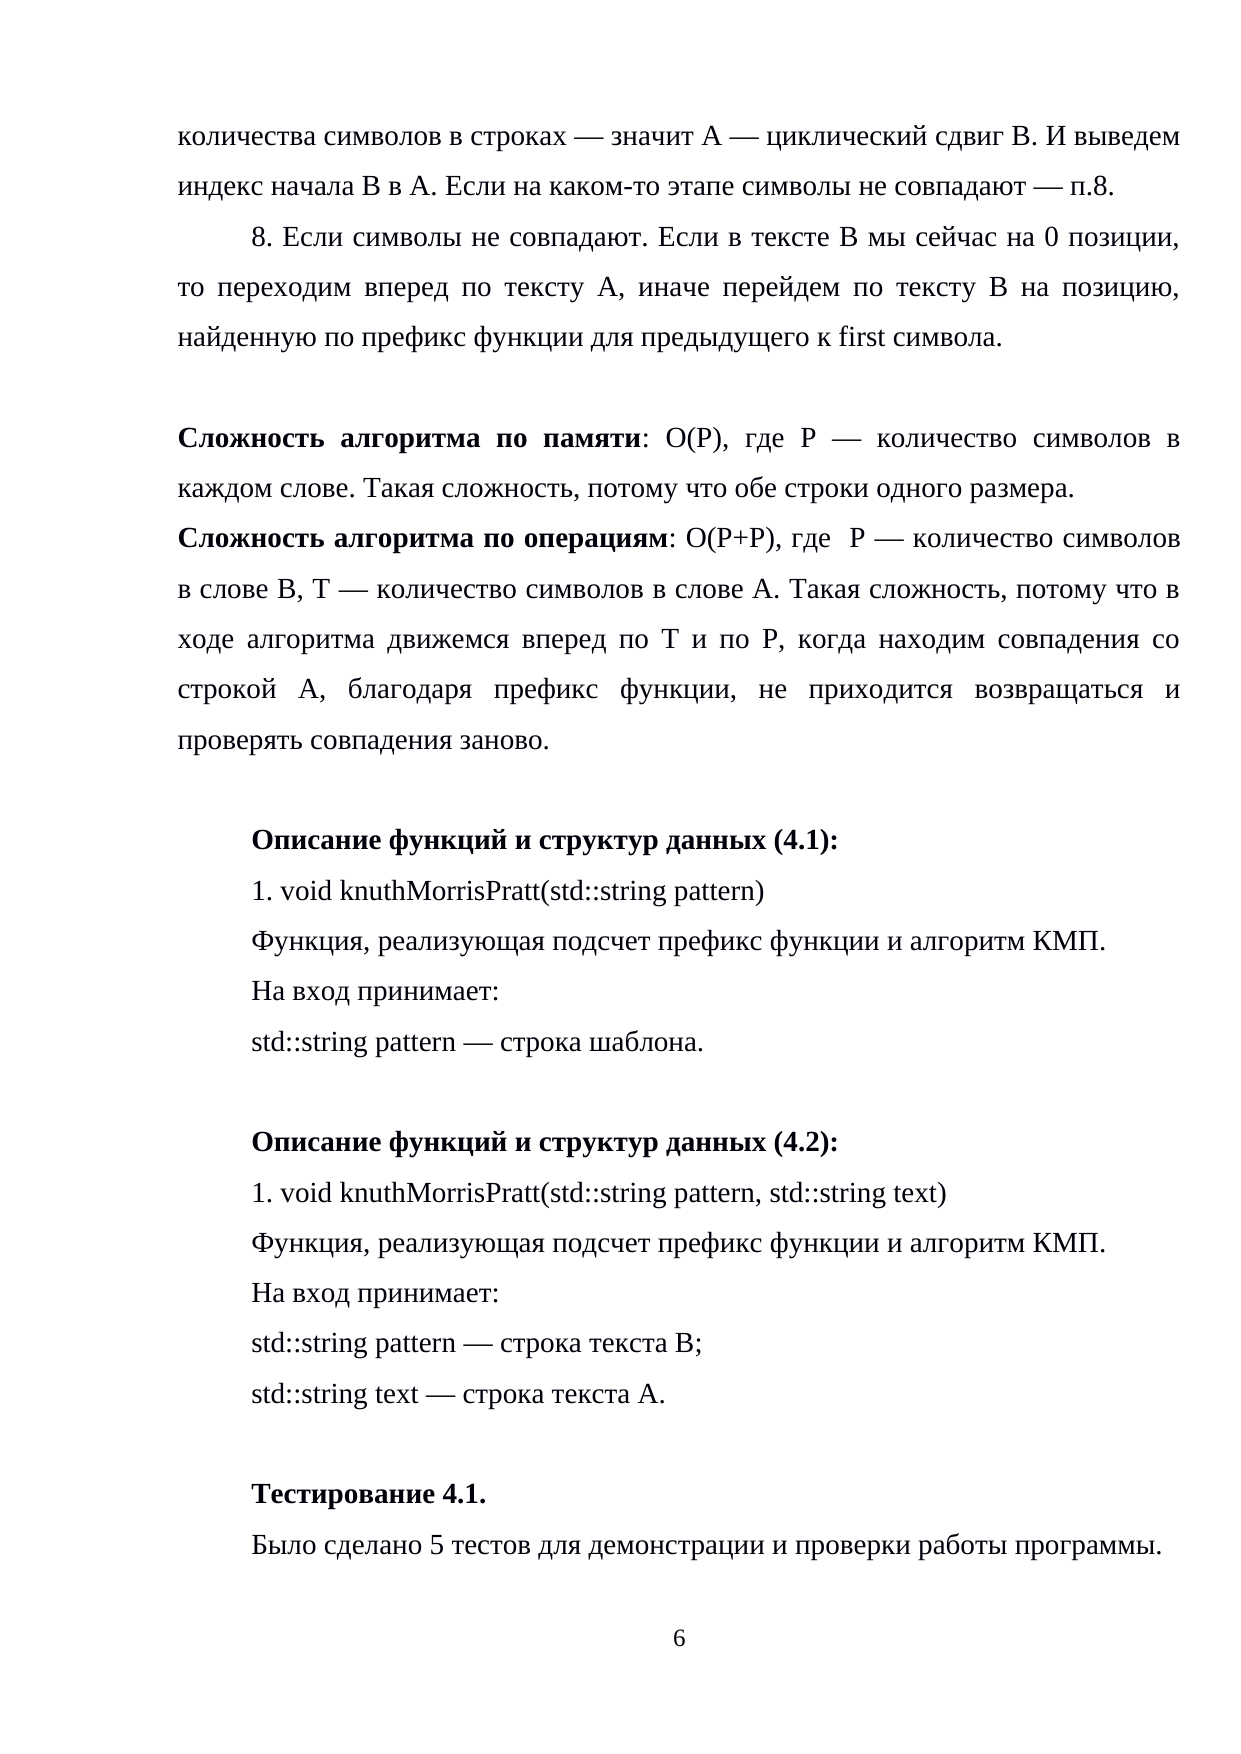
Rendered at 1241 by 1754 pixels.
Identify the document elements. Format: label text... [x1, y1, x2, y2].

text std::string pattern — строка текста B; [177, 1326, 1181, 1359]
text Описание функций и структур данных (4.2): [177, 1124, 1181, 1158]
text Функция, реализующая подсчет префикс функции и алгоритм КМП. [177, 923, 1181, 957]
text На вход принимает: [177, 1275, 1181, 1309]
text 8. Если символы не совпадают. Если в тексте B мы сейчас на 0 позиции, то переходим вперед по тексту A, иначе перейдем по тексту B на позицию, найденную по префикс функции для предыдущего к first символа. [177, 219, 1181, 353]
text std::string text — строка текста A. [177, 1376, 1181, 1409]
text Функция, реализующая подсчет префикс функции и алгоритм КМП. [177, 1225, 1181, 1258]
text 1. void knuthMorrisPratt(std::string pattern) [177, 873, 1181, 906]
text На вход принимает: [177, 973, 1181, 1007]
text 1. void knuthMorrisPratt(std::string pattern, std::string text) [177, 1175, 1181, 1208]
text Сложность алгоритма по памяти: O(P), где P — количество символов в каждом слове. Такая сложность, потому что обе строки одного размера. [177, 420, 1181, 504]
text Было сделано 5 тестов для демонстрации и проверки работы программы. [177, 1527, 1181, 1560]
text Тестирование 4.1. [177, 1477, 1181, 1510]
text std::string pattern — строка шаблона. [177, 1024, 1181, 1057]
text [177, 118, 1181, 202]
text Описание функций и структур данных (4.1): [177, 822, 1181, 856]
text Сложность алгоритма по операциям: O(P+P), где P — количество символов в слове B, T — количество символов в слове A. Такая сложность, потому что в ходе алгоритма движемся вперед по T и по P, когда находим совпадения со строкой A, благодаря префикс функции, не приходится возвращаться и проверять совпадения заново. [177, 521, 1181, 755]
